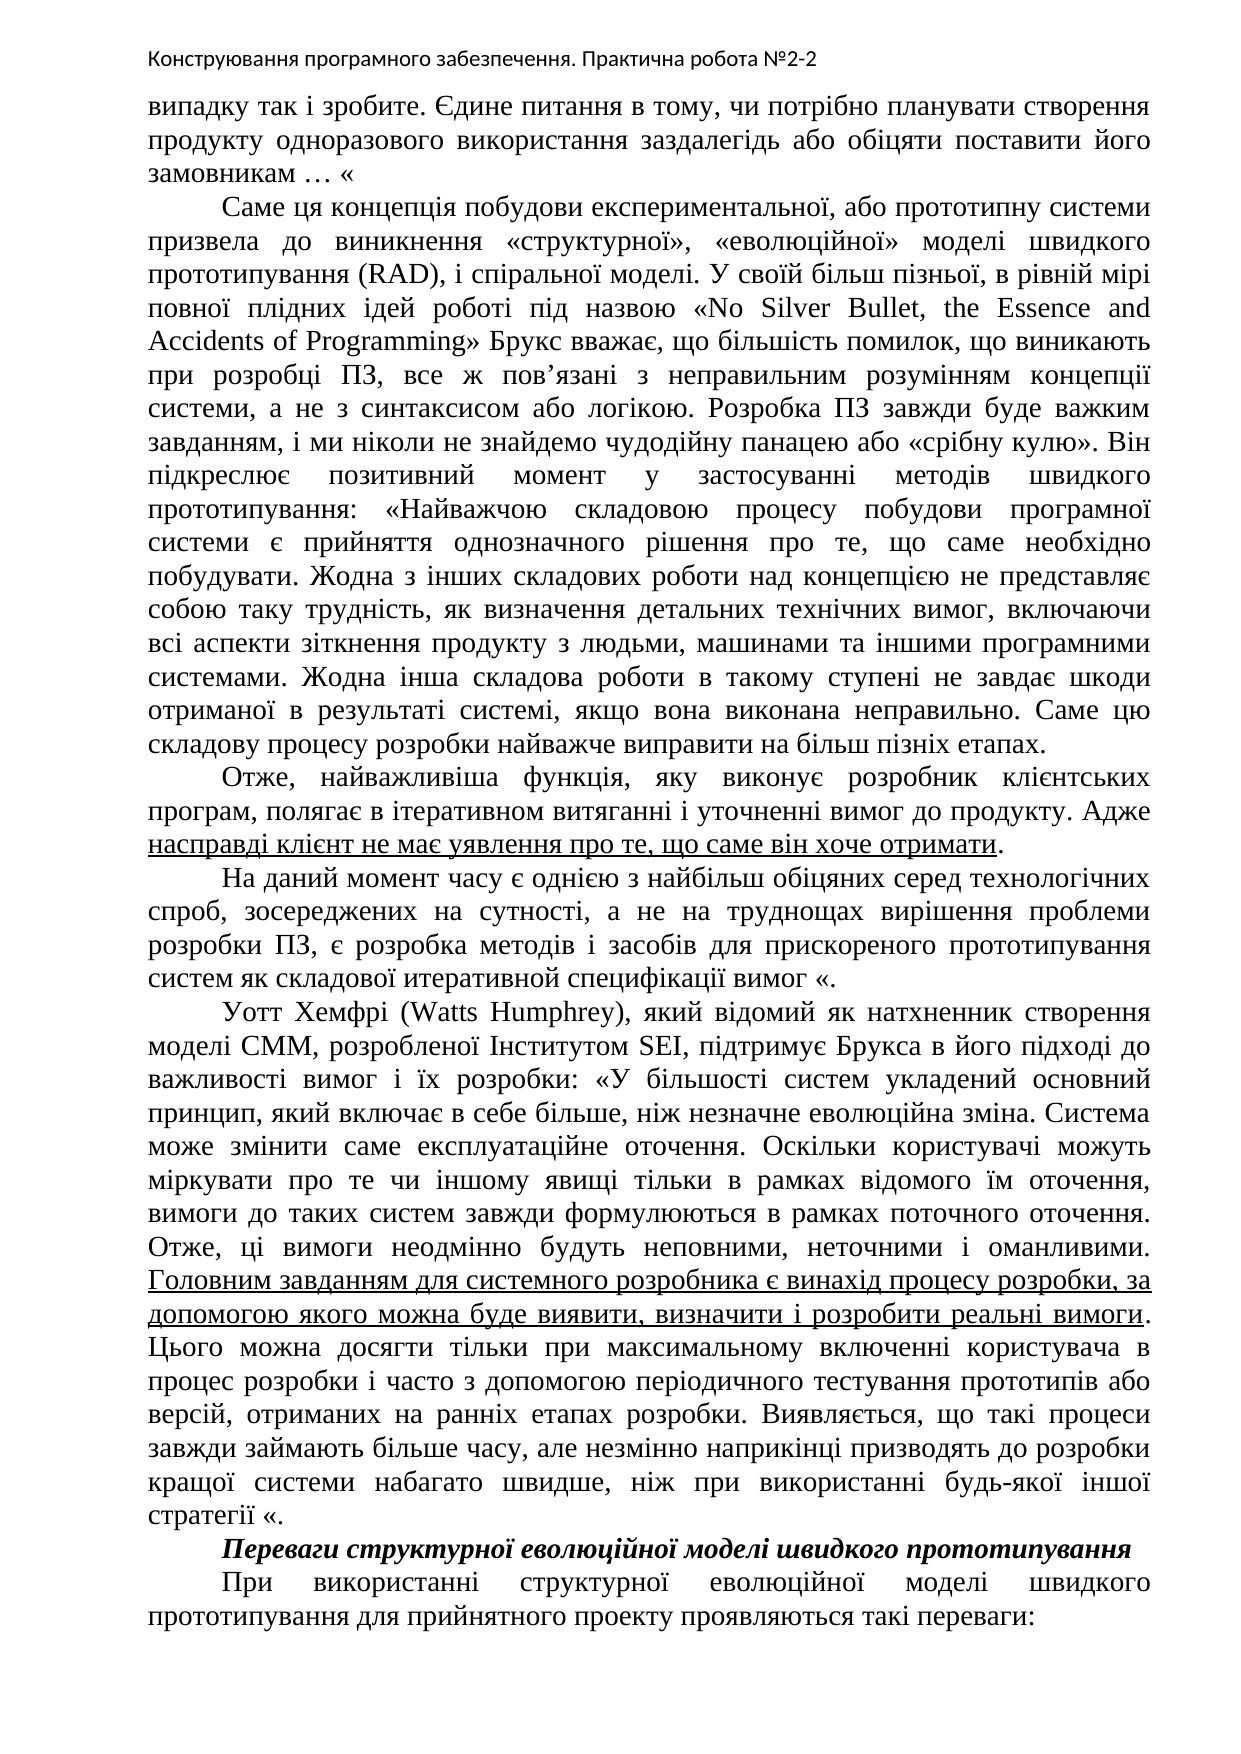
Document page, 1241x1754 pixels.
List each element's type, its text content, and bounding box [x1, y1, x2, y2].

text Саме ця концепція побудови експериментальної, або прототипну системи призвела до виникнення «структурної», «еволюційної» моделі швидкого прототипування (RAD), і спіральної моделі. У своїй більш пізньої, в рівній мірі повної плідних ідей роботі під назвою «No Silver Bullet, the Essence and Accidents of Programming» Брукс вважає, що більшість помилок, що виникають при розробці ПЗ, все ж пов’язані з неправильним розумінням концепції системи, а не з синтаксисом або логікою. Розробка ПЗ завжди буде важким завданням, і ми ніколи не знайдемо чудодійну панацею або «срібну кулю». Він підкреслює позитивний момент у застосуванні методів швидкого прототипування: «Найважчою складовою процесу побудови програмної системи є прийняття однозначного рішення про те, що саме необхідно побудувати. Жодна з інших складових роботи над концепцією не представляє собою таку трудність, як визначення детальних технічних вимог, включаючи всі аспекти зіткнення продукту з людьми, машинами та іншими програмними системами. Жодна інша складова роботи в такому ступені не завдає шкоди отриманої в результаті системі, якщо вона виконана неправильно. Саме цю складову процесу розробки найважче виправити на більш пізніх етапах. [148, 189, 1152, 759]
text Уотт Хемфрі (Watts Humphrey), який відомий як натхненник створення моделі СММ, розробленої Інститутом SEI, підтримує Брукса в його підході до важливості вимог і їх розробки: «У більшості систем укладений основний принцип, який включає в себе більше, ніж незначне еволюційна зміна. Система може змінити саме експлуатаційне оточення. Оскільки користувачі можуть міркувати про те чи іншому явищі тільки в рамках відомого їм оточення, вимоги до таких систем завжди формулюються в рамках поточного оточення. Отже, ці вимоги неодмінно будуть неповними, неточними і оманливими. Головним завданням для системного розробника є винахід процесу розробки, за допомогою якого можна буде виявити, визначити і розробити реальні вимоги. Цього можна досягти тільки при максимальному включенні користувача в процес розробки і часто з допомогою періодичного тестування прототипів або версій, отриманих на ранніх етапах розробки. Виявляється, що такі процеси завжди займають більше часу, але незмінно наприкінці призводять до розробки кращої системи набагато швидше, ніж при використанні будь-якої іншої стратегії «. [148, 1293, 1152, 1531]
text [148, 88, 1152, 189]
text Уотт Хемфрі (Watts Humphrey), який відомий як натхненник створення моделі СММ, розробленої Інститутом SEI, підтримує Брукса в його підході до важливості вимог і їх розробки: «У більшості систем укладений основний принцип, який включає в себе більше, ніж незначне еволюційна зміна. Система може змінити саме експлуатаційне оточення. Оскільки користувачі можуть міркувати про те чи іншому явищі тільки в рамках відомого їм оточення, вимоги до таких систем завжди формулюються в рамках поточного оточення. Отже, ці вимоги неодмінно будуть неповними, неточними і оманливими. Головним завданням для системного розробника є винахід процесу розробки, за допомогою якого можна буде виявити, визначити і розробити реальні вимоги. Цього можна досягти тільки при максимальному включенні користувача в процес розробки і часто з допомогою періодичного тестування прототипів або версій, отриманих на ранніх етапах розробки. Виявляється, що такі процеси завжди займають більше часу, але незмінно наприкінці призводять до розробки кращої системи набагато швидше, ніж при використанні будь-якої іншої стратегії «. [148, 994, 1152, 1291]
text Переваги структурної еволюційної моделі швидкого прототипування [148, 1531, 1152, 1564]
text Отже, найважливіша функція, яку виконує розробник клієнтських програм, полягає в ітеративном витяганні і уточненні вимог до продукту. Адже насправді клієнт не має уявлення про те, що саме він хоче отримати. [148, 759, 1152, 860]
text При використанні структурної еволюційної моделі швидкого прототипування для прийнятного проекту проявляються такі переваги: [148, 1564, 1152, 1631]
text На даний момент часу є однією з найбільш обіцяних серед технологічних спроб, зосереджених на сутності, а не на труднощах вирішення проблеми розробки ПЗ, є розробка методів і засобів для прискореного прототипування систем як складової итеративной специфікації вимог «. [148, 860, 1152, 994]
